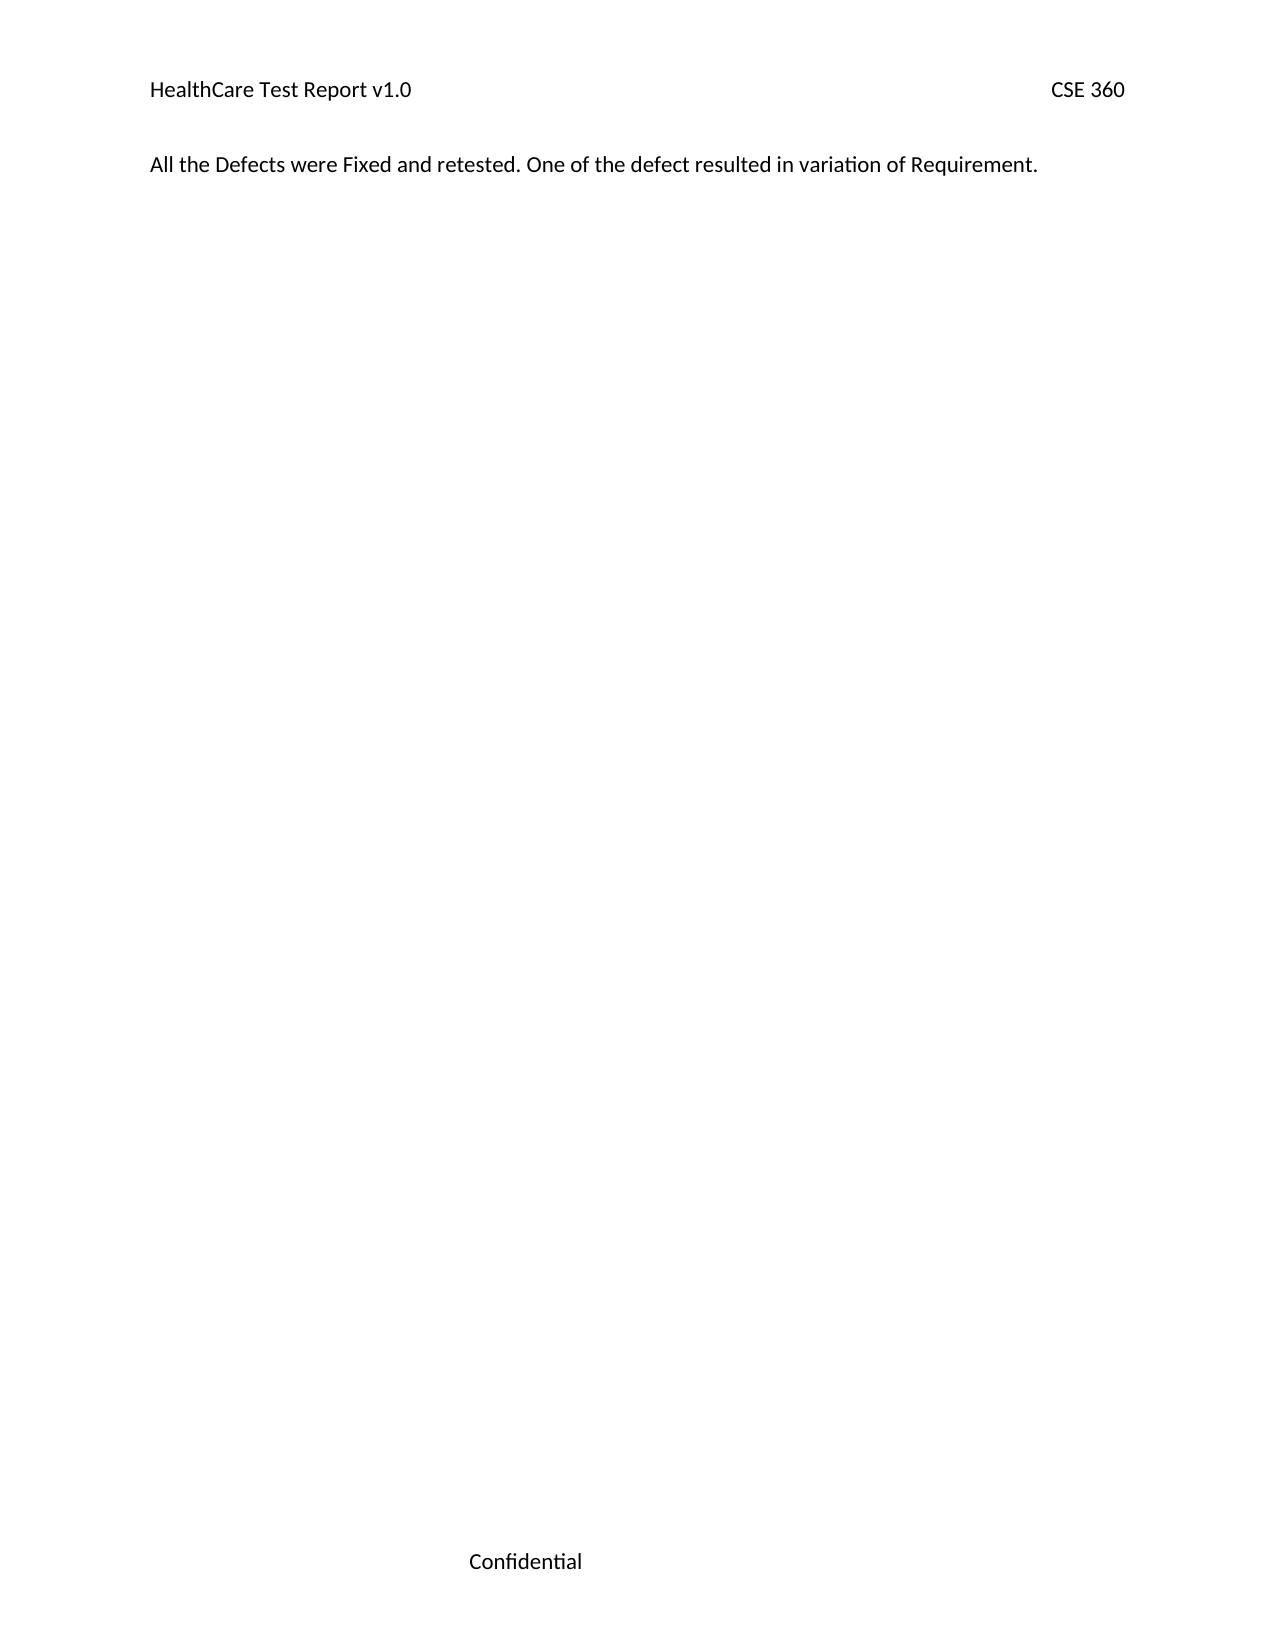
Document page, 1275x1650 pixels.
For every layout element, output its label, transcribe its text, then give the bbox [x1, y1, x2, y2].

text All the Defects were Fixed and retested. One of the defect resulted in variation of Requirement. [150, 150, 1125, 178]
